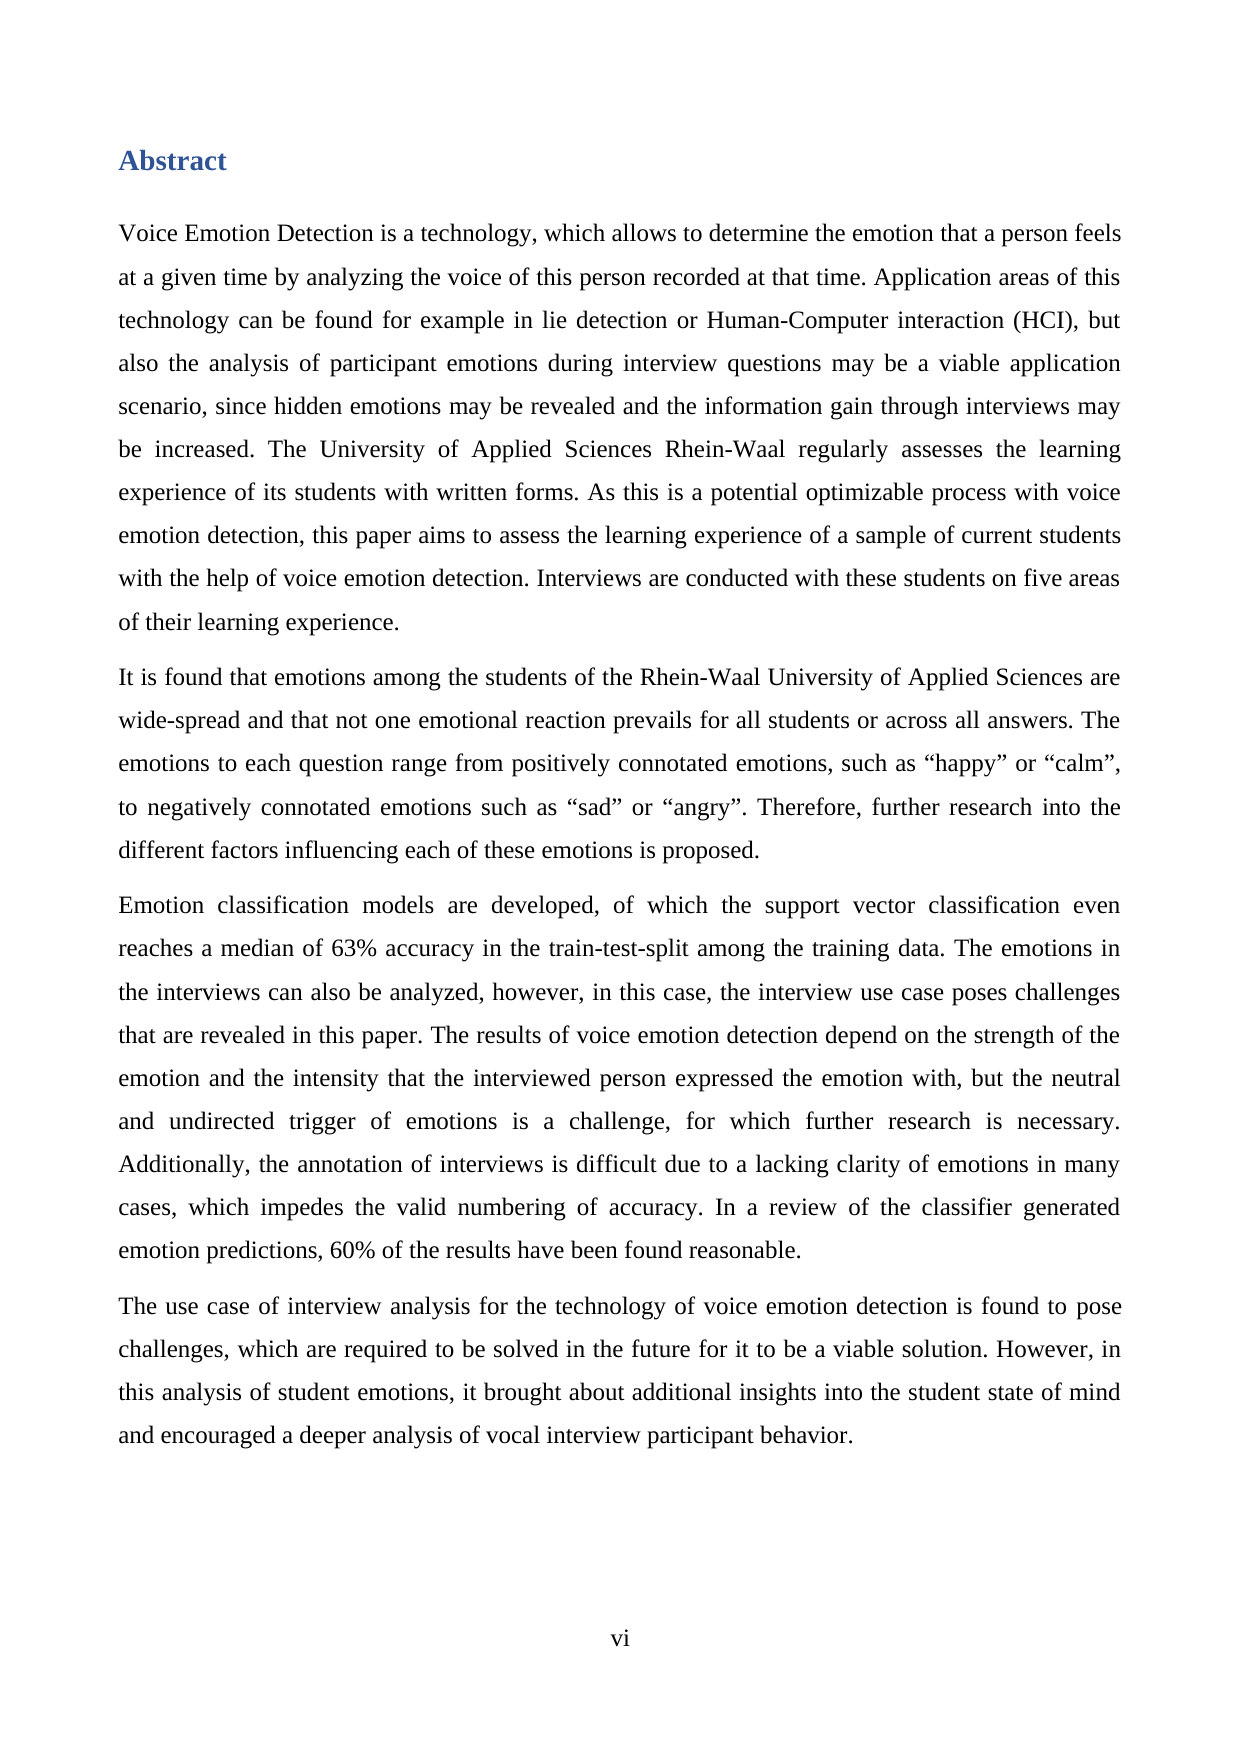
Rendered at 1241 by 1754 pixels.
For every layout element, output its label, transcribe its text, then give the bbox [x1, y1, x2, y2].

text It is found that emotions among the students of the Rhein-Waal University of Applied Sciences are wide-spread and that not one emotional reaction prevails for all students or across all answers. The emotions to each question range from positively connotated emotions, such as “happy” or “calm”, to negatively connotated emotions such as “sad” or “angry”. Therefore, further research into the different factors influencing each of these emotions is proposed. [118, 662, 1122, 863]
text Voice Emotion Detection is a technology, which allows to determine the emotion that a person feels at a given time by analyzing the voice of this person recorded at that time. Application areas of this technology can be found for example in lie detection or Human-Computer interaction (HCI), but also the analysis of participant emotions during interview questions may be a viable application scenario, since hidden emotions may be revealed and the information gain through interviews may be increased. The University of Applied Sciences Rhein-Waal regularly assesses the learning experience of its students with written forms. As this is a potential optimizable process with voice emotion detection, this paper aims to assess the learning experience of a sample of current students with the help of voice emotion detection. Interviews are conducted with these students on five areas of their learning experience. [118, 218, 1122, 635]
text The use case of interview analysis for the technology of voice emotion detection is found to pose challenges, which are required to be solved in the future for it to be a viable solution. However, in this analysis of student emotions, it brought about additional insights into the student state of mind and encouraged a deeper analysis of vocal interview participant behavior. [118, 1291, 1122, 1449]
text Emotion classification models are developed, of which the support vector classification even reaches a median of 63% accuracy in the train-test-split among the training data. The emotions in the interviews can also be analyzed, however, in this case, the interview use case poses challenges that are revealed in this paper. The results of voice emotion detection depend on the strength of the emotion and the intensity that the interviewed person expressed the emotion with, but the neutral and undirected trigger of emotions is a challenge, for which further research is necessary. Additionally, the annotation of interviews is difficult due to a lacking clarity of emotions in many cases, which impedes the valid numbering of accuracy. In a review of the classifier generated emotion predictions, 60% of the results have been found reasonable. [118, 890, 1122, 1264]
subtitle Abstract [118, 143, 1122, 177]
